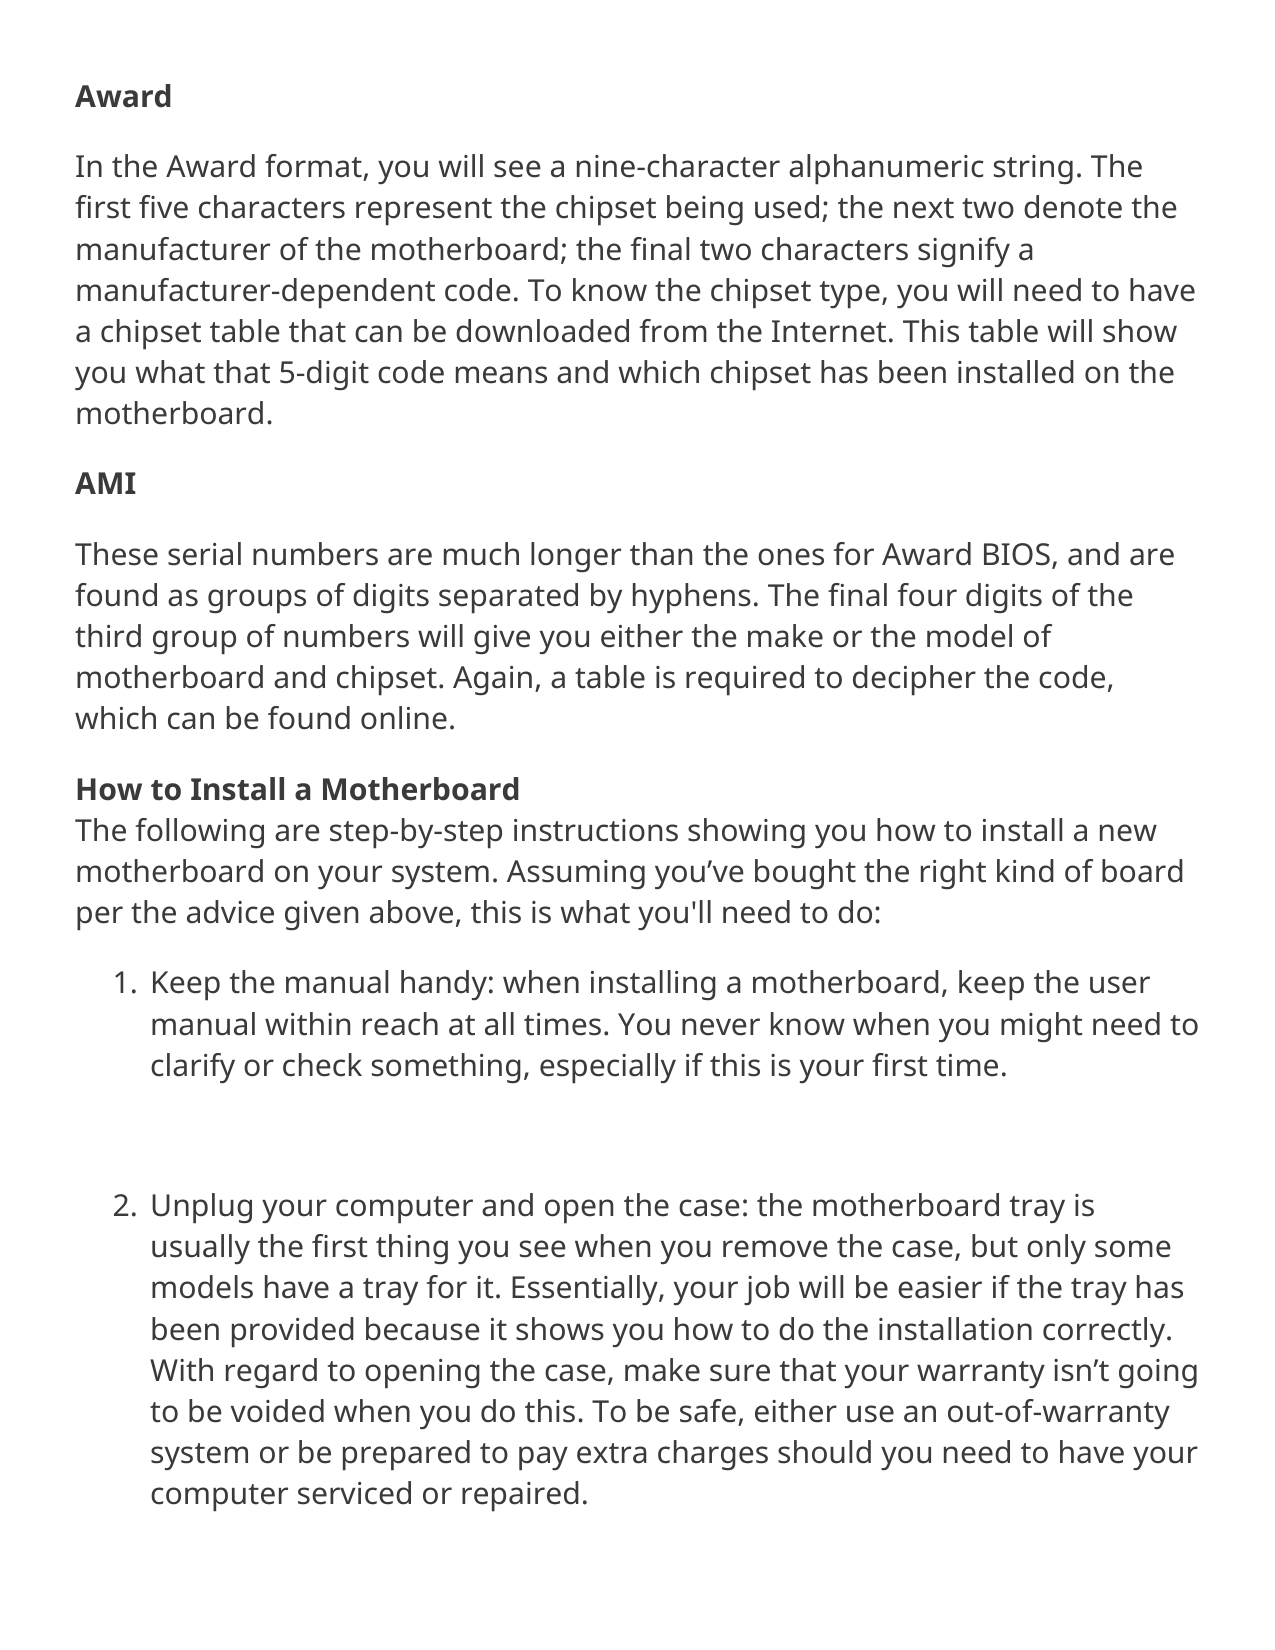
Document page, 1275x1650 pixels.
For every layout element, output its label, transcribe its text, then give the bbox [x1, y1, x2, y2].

text In the Award format, you will see a nine-character alphanumeric string. The first five characters represent the chipset being used; the next two denote the manufacturer of the motherboard; the final two characters signify a manufacturer-dependent code. To know the chipset type, you will need to have a chipset table that can be downloaded from the Internet. This table will show you what that 5-digit code means and which chipset has been installed on the motherboard. [75, 145, 1200, 433]
list Unplug your computer and open the case: the motherboard tray is usually the first thing you see when you remove the case, but only some models have a tray for it. Essentially, your job will be easier if the tray has been provided because it shows you how to do the installation correctly. With regard to opening the case, make sure that your warranty isn’t going to be voided when you do this. To be safe, either use an out-of-warranty system or be prepared to pay extra charges should you need to have your computer serviced or repaired. [112, 1184, 1200, 1513]
text How to Install a Motherboard The following are step-by-step instructions showing you how to install a new motherboard on your system. Assuming you’ve bought the right kind of board per the advice given above, this is what you'll need to do: [75, 768, 1200, 932]
text These serial numbers are much longer than the ones for Award BIOS, and are found as groups of digits separated by hyphens. The final four digits of the third group of numbers will give you either the make or the model of motherboard and chipset. Again, a table is required to decipher the code, which can be found online. [75, 533, 1200, 738]
text AMI [75, 462, 1200, 504]
list Keep the manual handy: when installing a motherboard, keep the user manual within reach at all times. You never know when you might need to clarify or check something, especially if this is your first time. [112, 961, 1200, 1085]
text Award [75, 75, 1200, 116]
